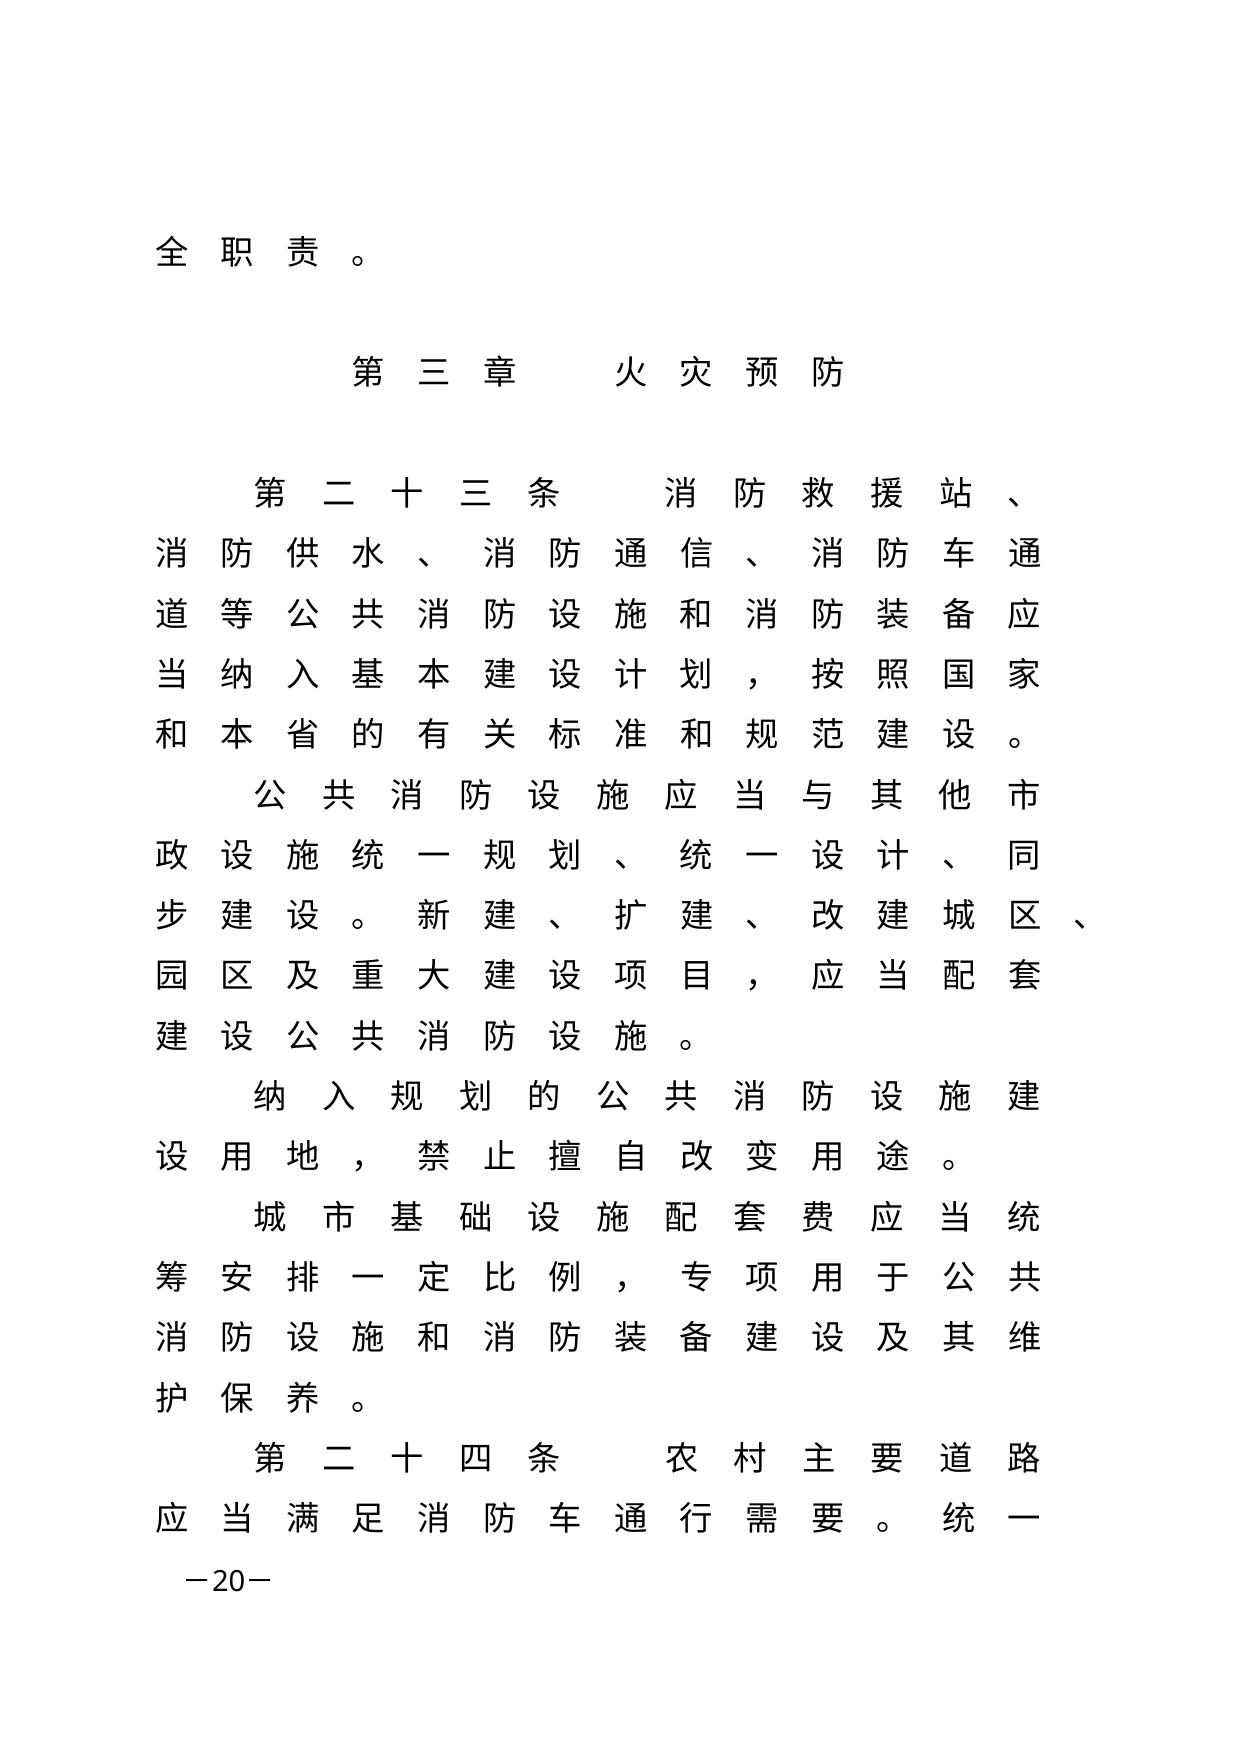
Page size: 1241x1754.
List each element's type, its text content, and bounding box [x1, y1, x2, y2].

text 纳入规划的公共消防设施建设用地，禁止擅自改变用途。 [155, 1064, 1073, 1184]
text 城市基础设施配套费应当统筹安排一定比例，专项用于公共消防设施和消防装备建设及其维护保养。 [155, 1184, 1073, 1426]
text 第三章 火灾预防 [155, 340, 1073, 400]
text 公共消防设施应当与其他市政设施统一规划、统一设计、同步建设。新建、扩建、改建城区、园区及重大建设项目，应当配套建设公共消防设施。 [155, 762, 1073, 1064]
text 第二十三条 消防救援站、消防供水、消防通信、消防车通道等公共消防设施和消防装备应当纳入基本建设计划，按照国家和本省的有关标准和规范建设。 [155, 461, 1073, 762]
text 第二十四条 农村主要道路应当满足消防车通行需要。统一规划建设的农村住宅应当符合防火间距要求。 [155, 1426, 1073, 1546]
text （八）物业服务合同约定或者法律、法规规定的其他消防安全职责。 [155, 219, 1073, 280]
